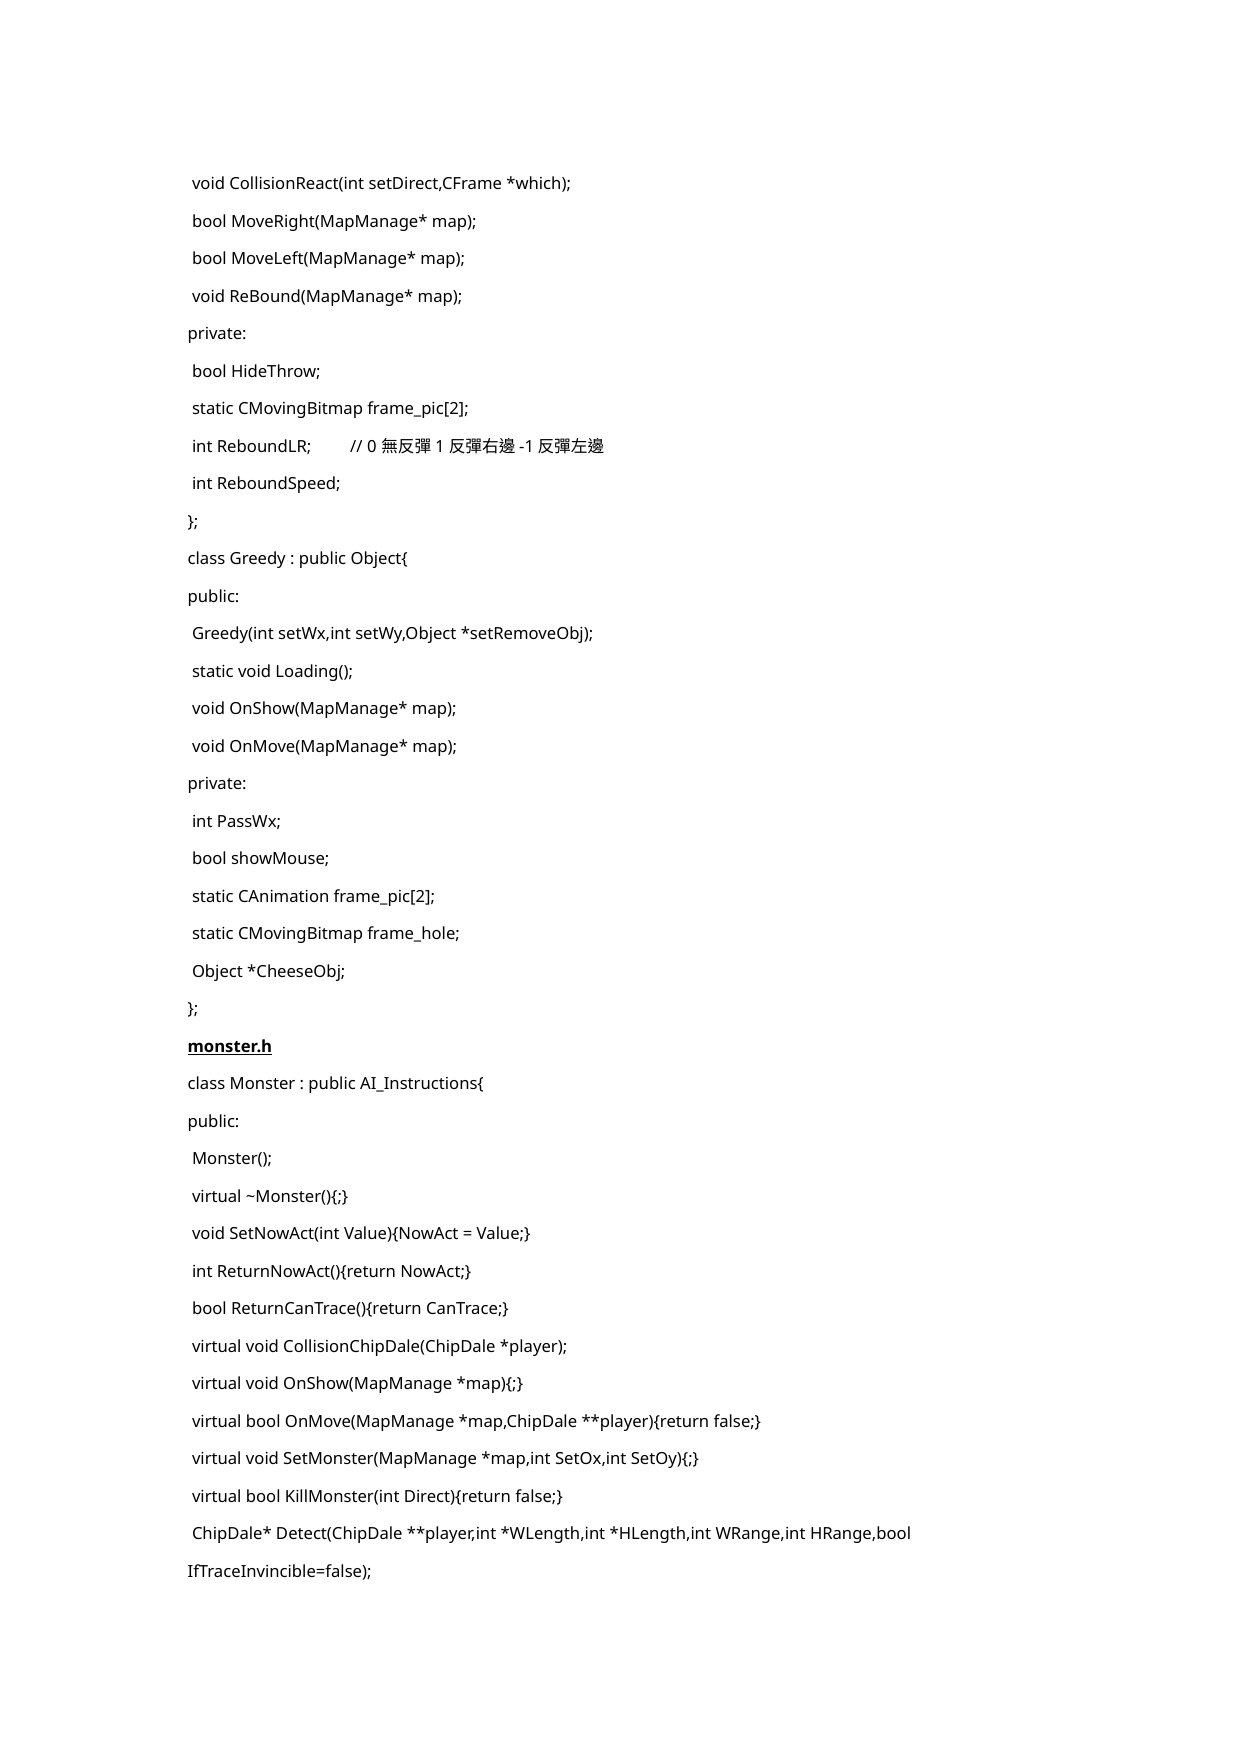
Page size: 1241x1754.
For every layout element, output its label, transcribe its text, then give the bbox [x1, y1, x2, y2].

text void ReBound(MapManage* map); [187, 277, 1053, 314]
text private: [187, 314, 1053, 352]
text }; [187, 502, 1053, 539]
text ChipDale* Detect(ChipDale **player,int *WLength,int *HLength,int WRange,int HRange,bool IfTraceInvincible=false); [187, 1514, 1053, 1589]
text void CollisionReact(int setDirect,CFrame *which); [187, 164, 1053, 202]
text virtual void SetMonster(MapManage *map,int SetOx,int SetOy){;} [187, 1439, 1053, 1477]
text monster.h [187, 1027, 1053, 1064]
text bool MoveRight(MapManage* map); [187, 202, 1053, 239]
text virtual bool KillMonster(int Direct){return false;} [187, 1477, 1053, 1514]
text bool showMouse; [187, 839, 1053, 877]
text private: [187, 764, 1053, 802]
text virtual bool OnMove(MapManage *map,ChipDale **player){return false;} [187, 1402, 1053, 1439]
text void SetNowAct(int Value){NowAct = Value;} [187, 1214, 1053, 1252]
text public: [187, 1102, 1053, 1139]
text int ReboundLR; // 0 無反彈 1 反彈右邊 -1反彈左邊 [187, 427, 1053, 464]
text static CMovingBitmap frame_pic[2]; [187, 389, 1053, 427]
text virtual void OnShow(MapManage *map){;} [187, 1364, 1053, 1402]
text static void Loading(); [187, 652, 1053, 689]
text }; [187, 989, 1053, 1027]
text bool HideThrow; [187, 352, 1053, 389]
text bool ReturnCanTrace(){return CanTrace;} [187, 1289, 1053, 1327]
text bool MoveLeft(MapManage* map); [187, 239, 1053, 277]
text void OnMove(MapManage* map); [187, 727, 1053, 764]
text int ReboundSpeed; [187, 464, 1053, 502]
text public: [187, 577, 1053, 614]
text class Monster : public AI_Instructions{ [187, 1064, 1053, 1102]
text virtual void CollisionChipDale(ChipDale *player); [187, 1327, 1053, 1364]
text static CAnimation frame_pic[2]; [187, 877, 1053, 914]
text Monster(); [187, 1139, 1053, 1177]
text class Greedy : public Object{ [187, 539, 1053, 577]
text int PassWx; [187, 802, 1053, 839]
text static CMovingBitmap frame_hole; [187, 914, 1053, 952]
text void OnShow(MapManage* map); [187, 689, 1053, 727]
text Greedy(int setWx,int setWy,Object *setRemoveObj); [187, 614, 1053, 652]
text int ReturnNowAct(){return NowAct;} [187, 1252, 1053, 1289]
text Object *CheeseObj; [187, 952, 1053, 989]
text virtual ~Monster(){;} [187, 1177, 1053, 1214]
